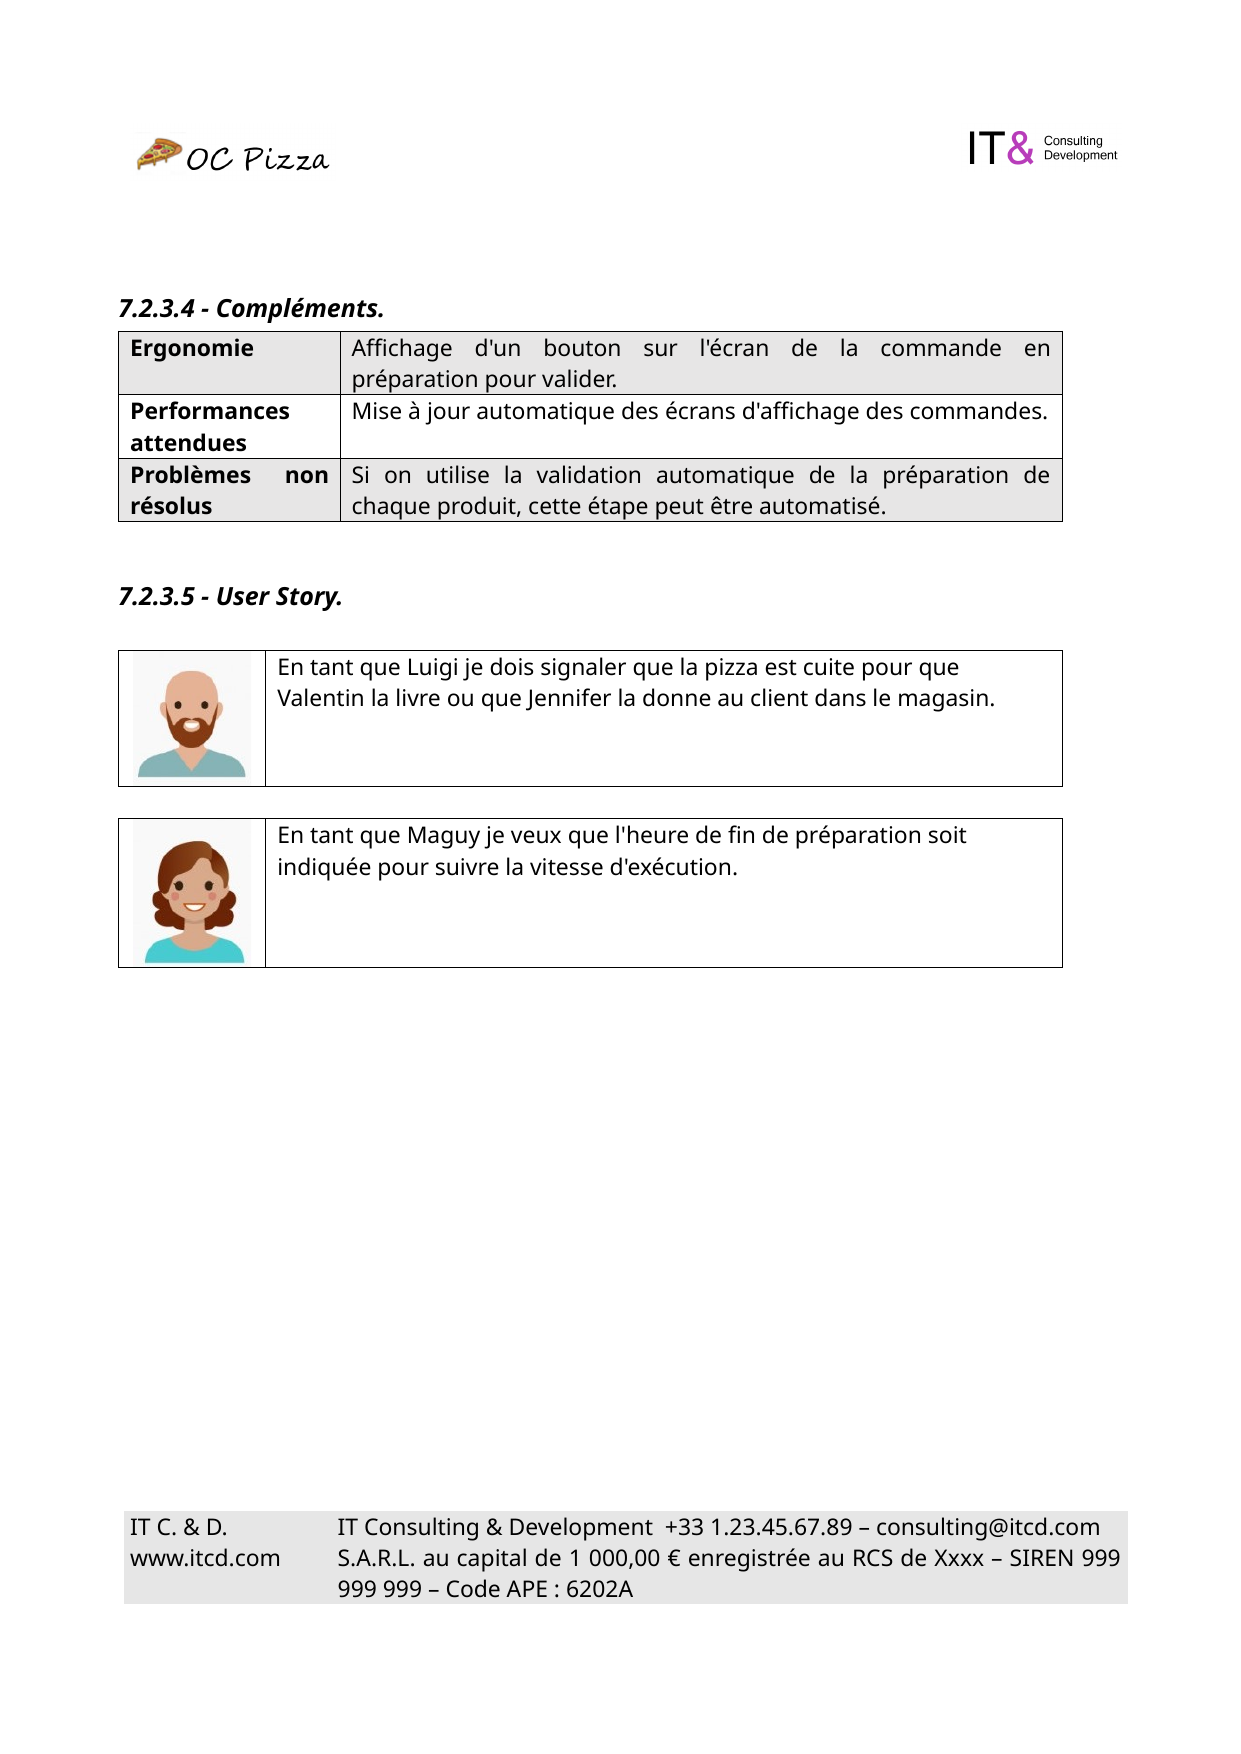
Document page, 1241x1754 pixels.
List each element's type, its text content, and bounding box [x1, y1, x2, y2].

subtitle Compléments. [118, 290, 1122, 324]
picture [133, 651, 252, 786]
table_header [119, 819, 133, 967]
table_cell Si on utilise la validation automatique de la préparation de chaque produit, cette étape peut être automatisé. [341, 459, 1062, 521]
table_cell Problèmes non résolus [119, 459, 340, 521]
table_header En tant que Maguy je veux que l'heure de fin de préparation soit indiquée pour suivre la vitesse d'exécution. [266, 819, 1062, 967]
picture [133, 819, 252, 967]
table_header [119, 651, 133, 786]
table_cell Performances attendues [119, 395, 340, 458]
picture [129, 123, 336, 181]
table_header [252, 819, 265, 967]
table_header Ergonomie [119, 332, 340, 394]
table_header [252, 651, 265, 786]
table_cell Mise à jour automatique des écrans d'affichage des commandes. [341, 395, 1062, 458]
table_header En tant que Luigi je dois signaler que la pizza est cuite pour que Valentin la livre ou que Jennifer la donne au client dans le magasin. [266, 651, 1062, 786]
picture [961, 123, 1123, 172]
table_header Affichage d'un bouton sur l'écran de la commande en préparation pour valider. [341, 332, 1062, 394]
subtitle User Story. [118, 578, 1122, 613]
